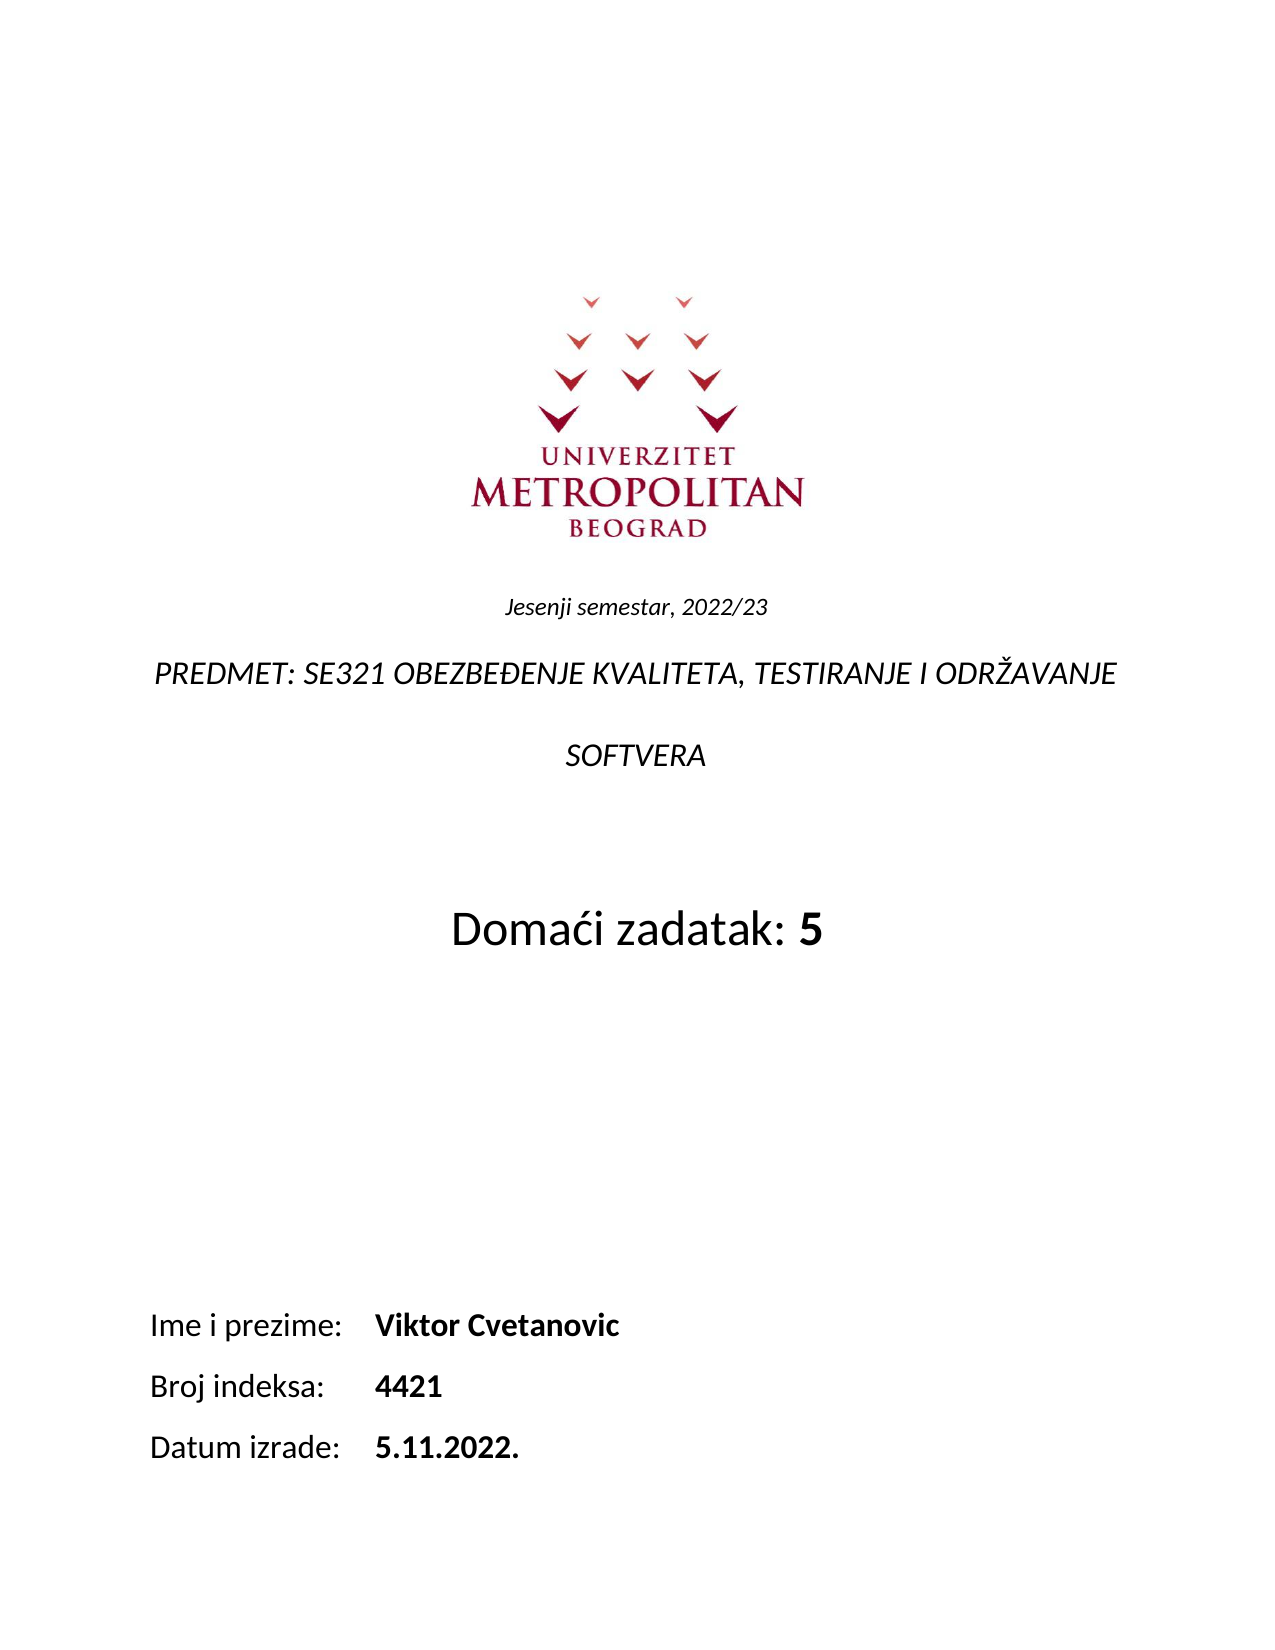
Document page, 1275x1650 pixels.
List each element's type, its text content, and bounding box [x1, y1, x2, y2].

picture [438, 247, 837, 573]
text PREDMET: SE321 OBEZBEĐENJE KVALITETA, TESTIRANJE I ODRŽAVANJE SOFTVERA [150, 652, 1125, 774]
text Ime i prezime: Viktor Cvetanovic [150, 1303, 1125, 1344]
text Jesenji semestar, 2022/23 [150, 591, 1125, 622]
text Domaći zadatak: 5 [150, 897, 1125, 958]
text Datum izrade: 5.11.2022. [150, 1426, 1125, 1466]
text Broj indeksa: 4421 [150, 1364, 1125, 1405]
